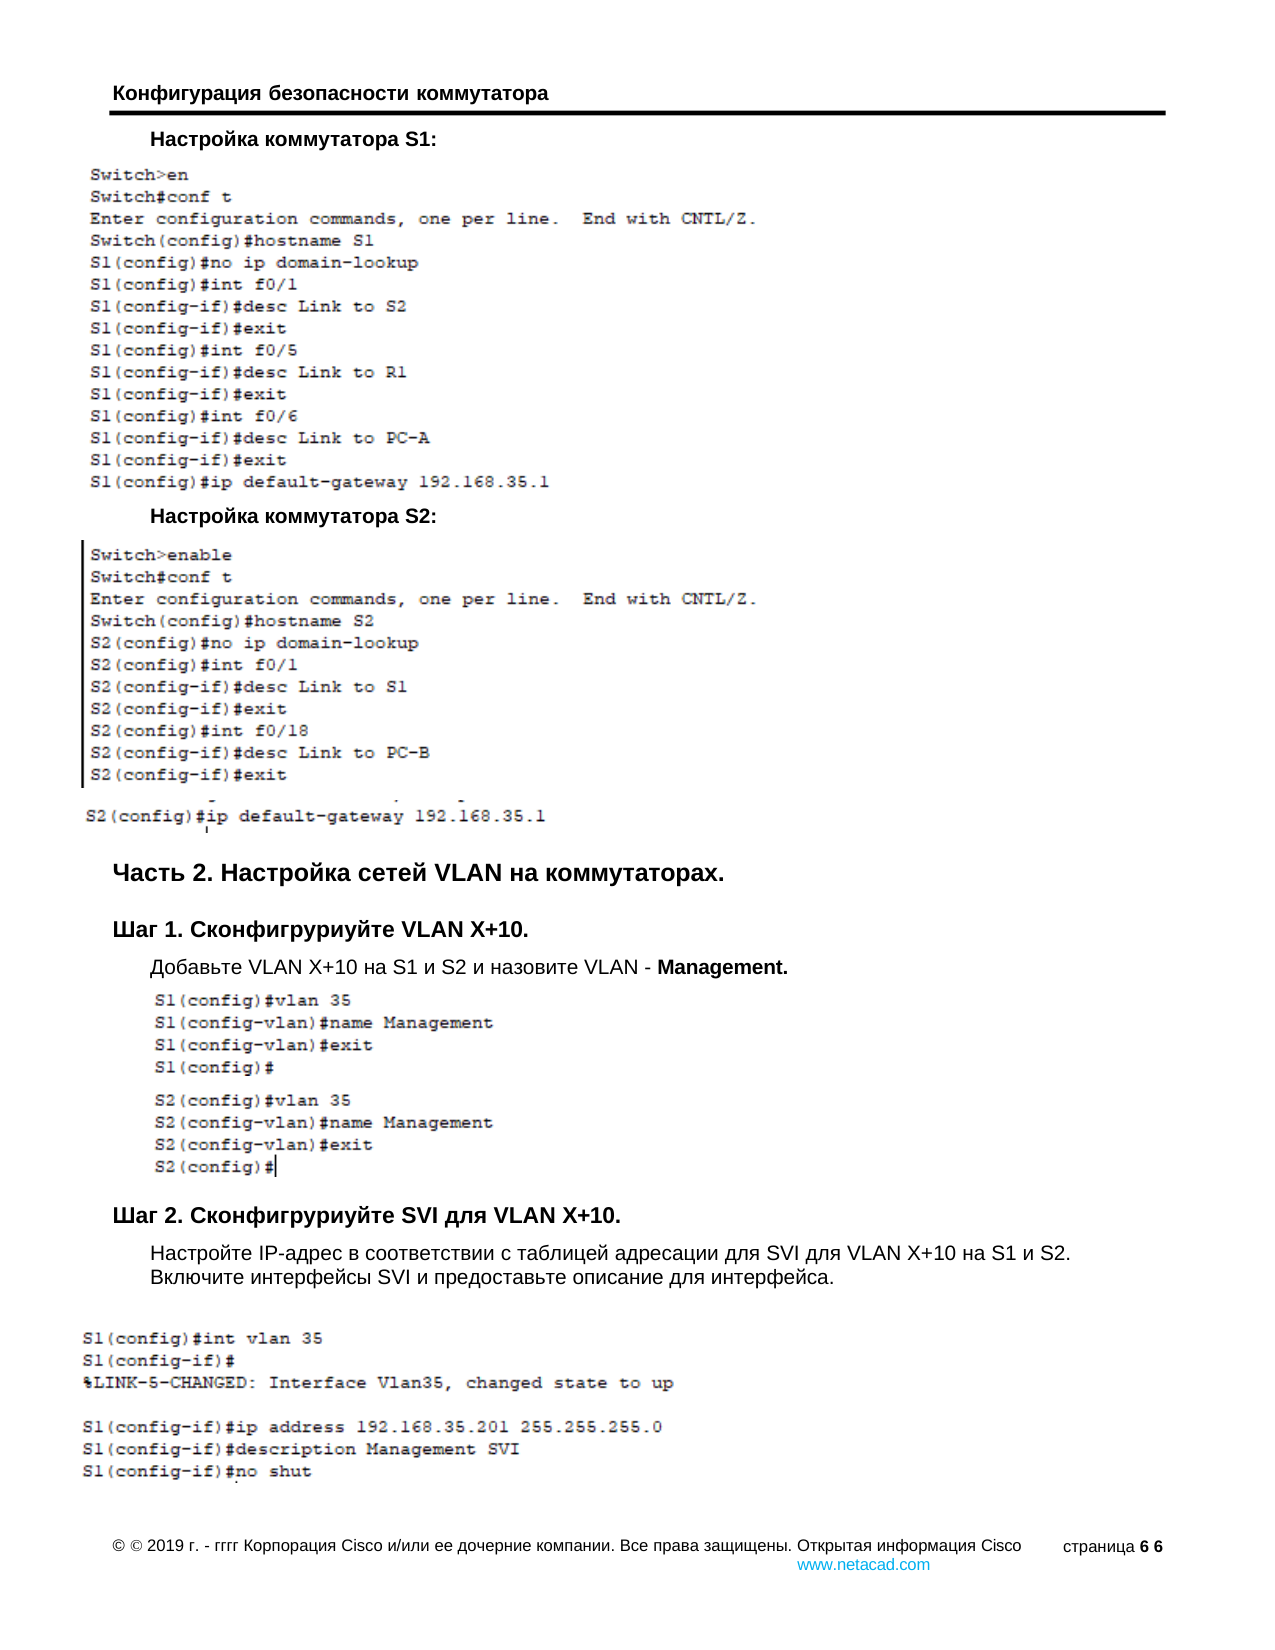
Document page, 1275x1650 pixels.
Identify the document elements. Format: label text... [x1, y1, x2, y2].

text Добавьте VLAN X+10 на S1 и S2 и назовите VLAN - Management. [150, 955, 1173, 979]
picture [87, 163, 791, 492]
text Настройте IP-адрес в соответствии с таблицей адресации для SVI для VLAN X+10 на S1 и S2. Включите интерфейсы SVI и предоставьте описание для интерфейса. [150, 1241, 1158, 1288]
subtitle Часть 2. Настройка сетей VLAN на коммутаторах. [112, 858, 1173, 887]
picture [81, 1326, 724, 1483]
picture [150, 1087, 497, 1177]
subtitle Шаг 1. Сконфигруриуйте VLAN X+10. [112, 916, 1173, 942]
picture [81, 540, 804, 788]
picture [150, 991, 541, 1076]
text Настройка коммутатора S2: [150, 504, 1119, 528]
subtitle Шаг 2. Сконфигруриуйте SVI для VLAN X+10. [112, 1202, 1173, 1228]
picture [81, 800, 587, 833]
text Настройка коммутатора S1: [150, 127, 1119, 151]
